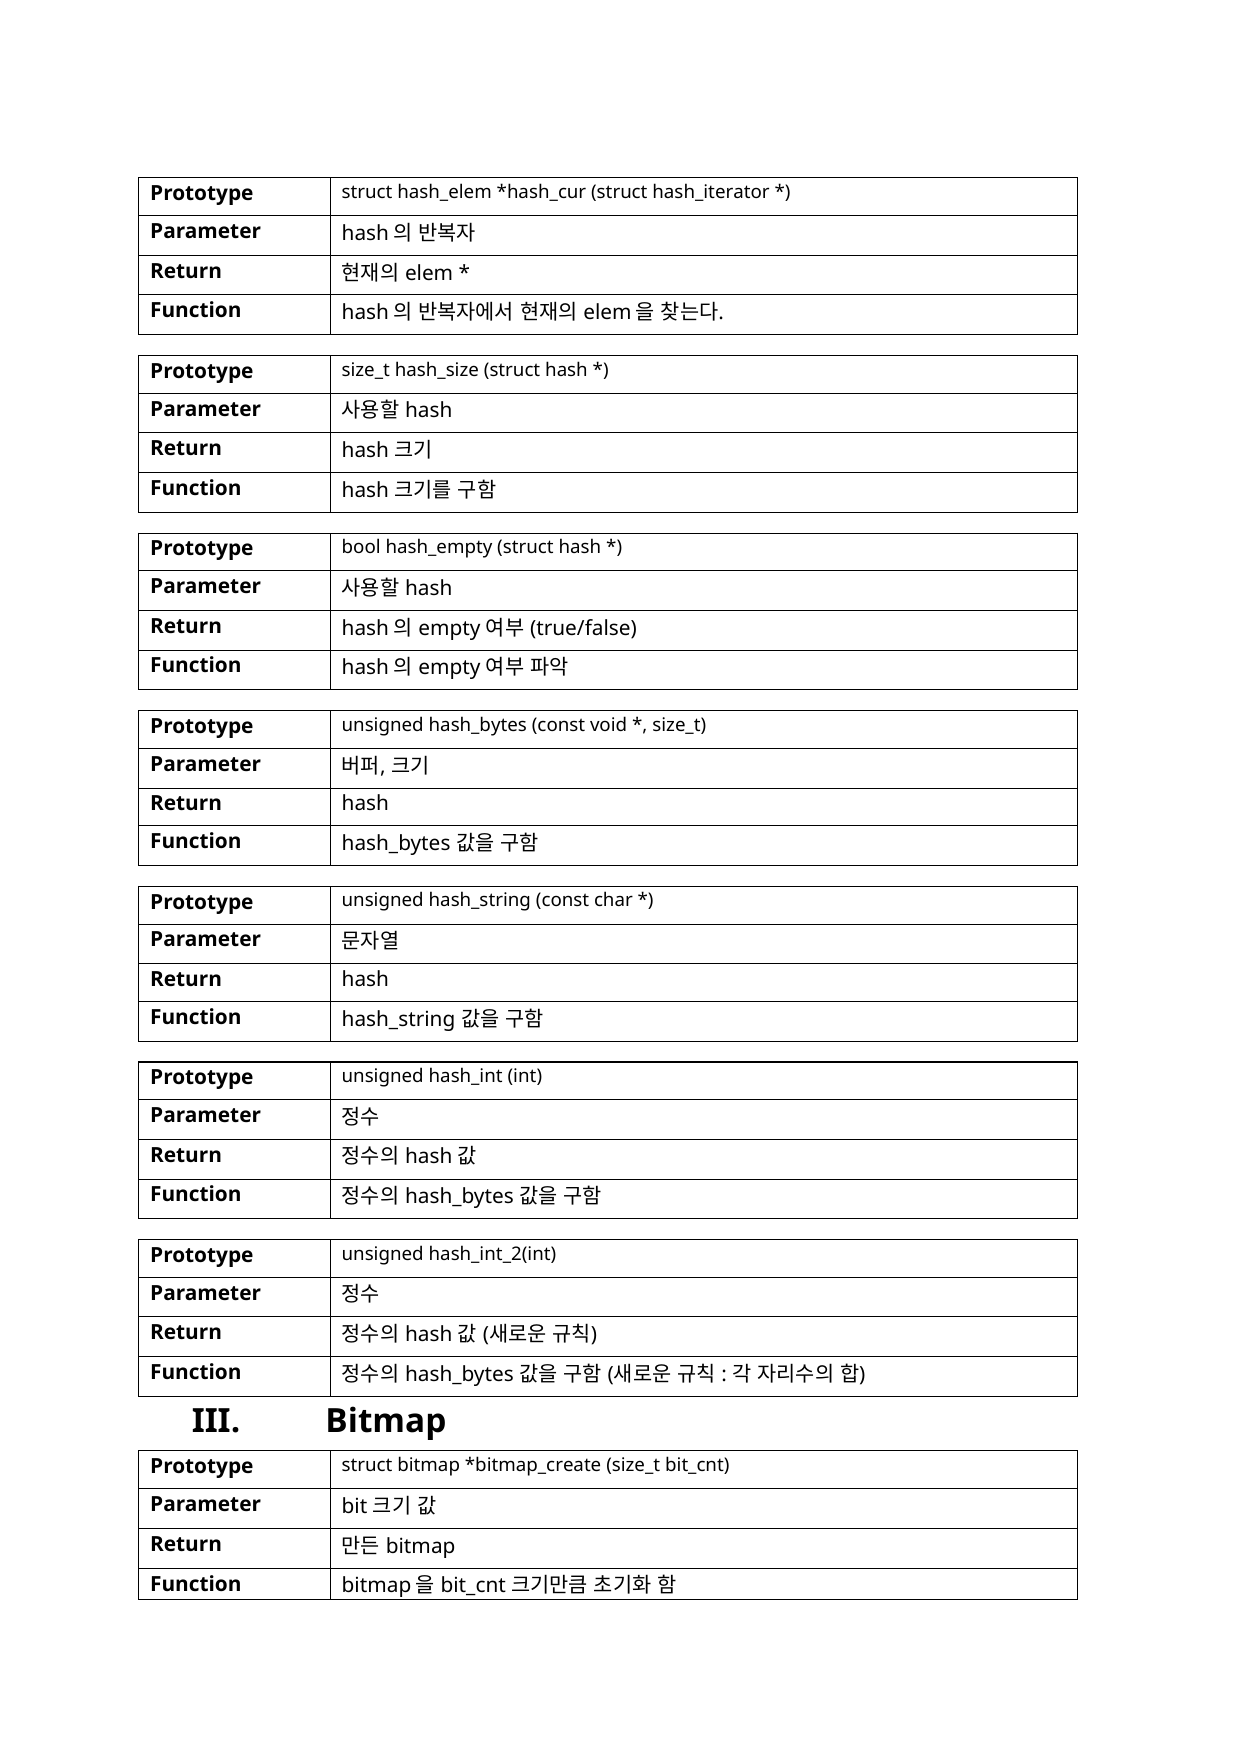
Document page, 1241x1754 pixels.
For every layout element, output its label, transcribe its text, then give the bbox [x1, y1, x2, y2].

table_header size_t hash_size (struct hash *) [331, 356, 1077, 393]
table_cell Function [139, 826, 330, 865]
table_cell Return [139, 1140, 330, 1178]
table_header Prototype [139, 534, 330, 570]
table_cell 현재의 elem * [331, 256, 1077, 294]
table_header Prototype [139, 1240, 330, 1277]
table_cell hash 크기 [331, 433, 1077, 472]
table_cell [331, 1569, 1077, 1599]
table_cell hash의 empty 여부 (true/false) [331, 611, 1077, 649]
table_cell Function [139, 1569, 330, 1599]
table_cell 정수 [331, 1100, 1077, 1139]
table_cell Function [139, 1002, 330, 1041]
table_cell Return [139, 789, 330, 825]
table_cell 버퍼, 크기 [331, 749, 1077, 787]
table_cell 문자열 [331, 925, 1077, 963]
table_cell Return [139, 1317, 330, 1356]
table_cell Prototype [139, 178, 330, 215]
table_cell hash_string 값을 구함 [331, 1002, 1077, 1041]
table_cell 사용할 hash [331, 571, 1077, 610]
table_header unsigned hash_int_2(int) [331, 1240, 1077, 1277]
table_cell hash [331, 964, 1077, 1001]
table_header struct bitmap *bitmap_create (size_t bit_cnt) [331, 1451, 1077, 1488]
table_cell bit 크기 값 [331, 1489, 1077, 1528]
table_header bool hash_empty (struct hash *) [331, 534, 1077, 570]
table_cell Parameter [139, 1489, 330, 1528]
table_cell hash_bytes 값을 구함 [331, 826, 1077, 865]
table_header Prototype [139, 711, 330, 748]
table_cell Parameter [139, 1100, 330, 1139]
table_cell hash의 반복자에서 현재의 elem을 찾는다. [331, 295, 1077, 334]
table_cell 정수의 hash_bytes 값을 구함 (새로운 규칙 : 각 자리수의 합) [331, 1357, 1077, 1396]
table_cell Parameter [139, 394, 330, 432]
table_cell struct hash_elem *hash_cur (struct hash_iterator *) [331, 178, 1077, 215]
table_cell 사용할 hash [331, 394, 1077, 432]
table_cell Parameter [139, 1278, 330, 1316]
table_cell Return [139, 964, 330, 1001]
table_cell Function [139, 295, 330, 334]
table_cell Function [139, 1357, 330, 1396]
table_cell 정수의 hash 값 [331, 1140, 1077, 1178]
table_cell Return [139, 433, 330, 472]
table_cell hash의 반복자 [331, 216, 1077, 255]
table_cell Parameter [139, 749, 330, 787]
table_cell 정수 [331, 1278, 1077, 1316]
table_header unsigned hash_string (const char *) [331, 887, 1077, 923]
table_cell hash의 empty 여부 파악 [331, 651, 1077, 689]
table_cell Return [139, 256, 330, 294]
table_cell Parameter [139, 571, 330, 610]
table_cell 만든 bitmap [331, 1529, 1077, 1568]
list Bitmap [192, 1397, 1090, 1442]
table_cell Function [139, 473, 330, 512]
table_cell Return [139, 611, 330, 649]
table_cell Function [139, 1180, 330, 1218]
table_cell 정수의 hash 값 (새로운 규칙) [331, 1317, 1077, 1356]
table_header unsigned hash_bytes (const void *, size_t) [331, 711, 1077, 748]
table_header Prototype [139, 356, 330, 393]
table_cell Function [139, 651, 330, 689]
table_cell Parameter [139, 216, 330, 255]
table_header Prototype [139, 1063, 330, 1099]
table_header unsigned hash_int (int) [331, 1063, 1077, 1099]
table_cell hash [331, 789, 1077, 825]
table_cell 정수의 hash_bytes 값을 구함 [331, 1180, 1077, 1218]
table_cell Parameter [139, 925, 330, 963]
table_cell Return [139, 1529, 330, 1568]
table_header Prototype [139, 887, 330, 923]
table_cell hash 크기를 구함 [331, 473, 1077, 512]
table_header Prototype [139, 1451, 330, 1488]
